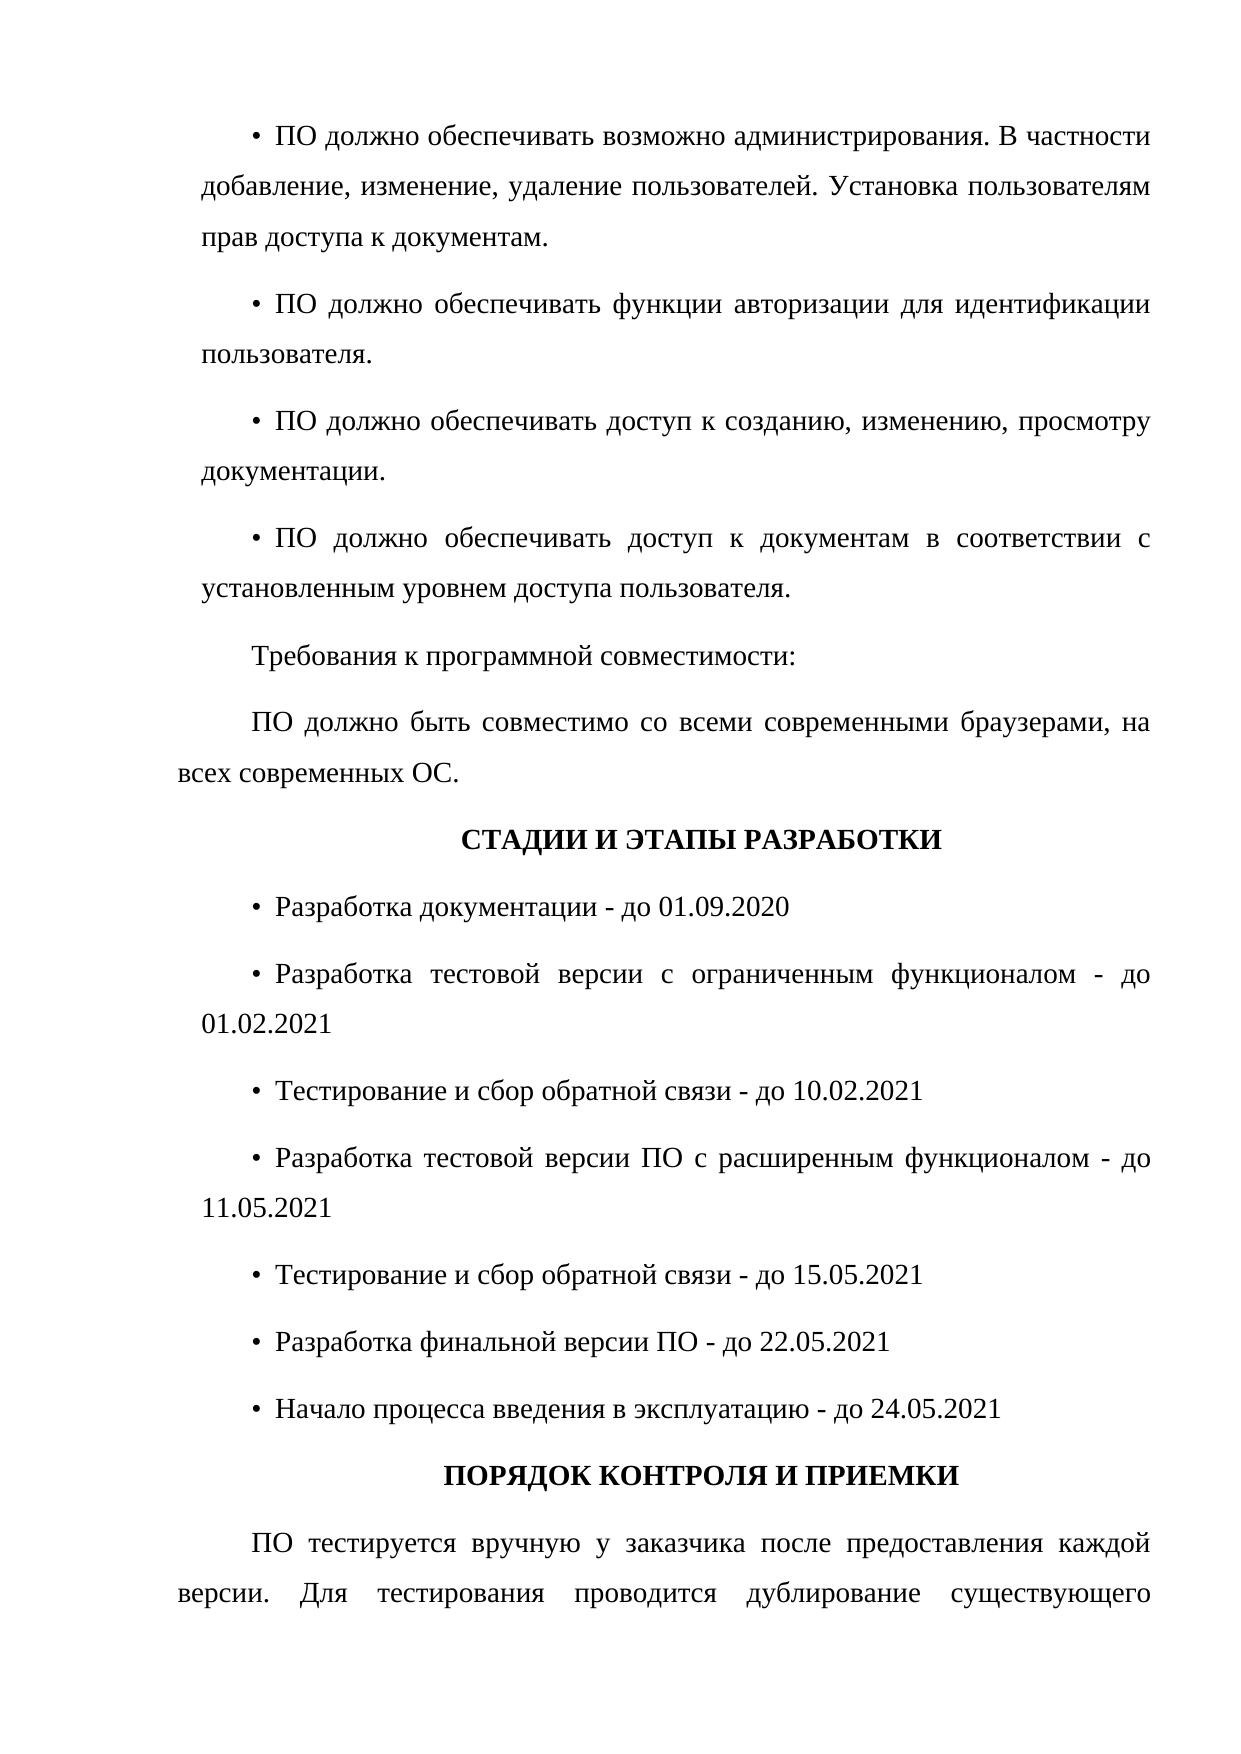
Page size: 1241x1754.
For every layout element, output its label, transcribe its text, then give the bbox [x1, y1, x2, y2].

list Тестирование и сбор обратной связи - до 10.02.2021 [201, 1073, 1152, 1107]
list ПО должно обеспечивать функции авторизации для идентификации пользователя. [201, 286, 1152, 369]
list Разработка документации - до 01.09.2020 [201, 889, 1152, 922]
text СТАДИИ И ЭТАПЫ РАЗРАБОТКИ [177, 822, 1152, 855]
list Начало процесса введения в эксплуатацию - до 24.05.2021 [201, 1391, 1152, 1425]
list ПО должно обеспечивать доступ к созданию, изменению, просмотру документации. [201, 403, 1152, 487]
text Требования к программной совместимости: [177, 638, 1152, 671]
list Разработка финальной версии ПО - до 22.05.2021 [201, 1324, 1152, 1358]
list Разработка тестовой версии ПО с расширенным функционалом - до 11.05.2021 [201, 1140, 1152, 1224]
list ПО должно обеспечивать возможно администрирования. В частности добавление, изменение, удаление пользователей. Установка пользователям прав доступа к документам. [201, 118, 1152, 252]
text ПО должно быть совместимо со всеми современными браузерами, на всех современных ОС. [177, 704, 1152, 788]
text ПОРЯДОК КОНТРОЛЯ И ПРИЕМКИ [177, 1458, 1152, 1492]
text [177, 1525, 1152, 1609]
list ПО должно обеспечивать доступ к документам в соответствии с установленным уровнем доступа пользователя. [201, 520, 1152, 604]
list Тестирование и сбор обратной связи - до 15.05.2021 [201, 1257, 1152, 1291]
list Разработка тестовой версии с ограниченным функционалом - до 01.02.2021 [201, 956, 1152, 1040]
